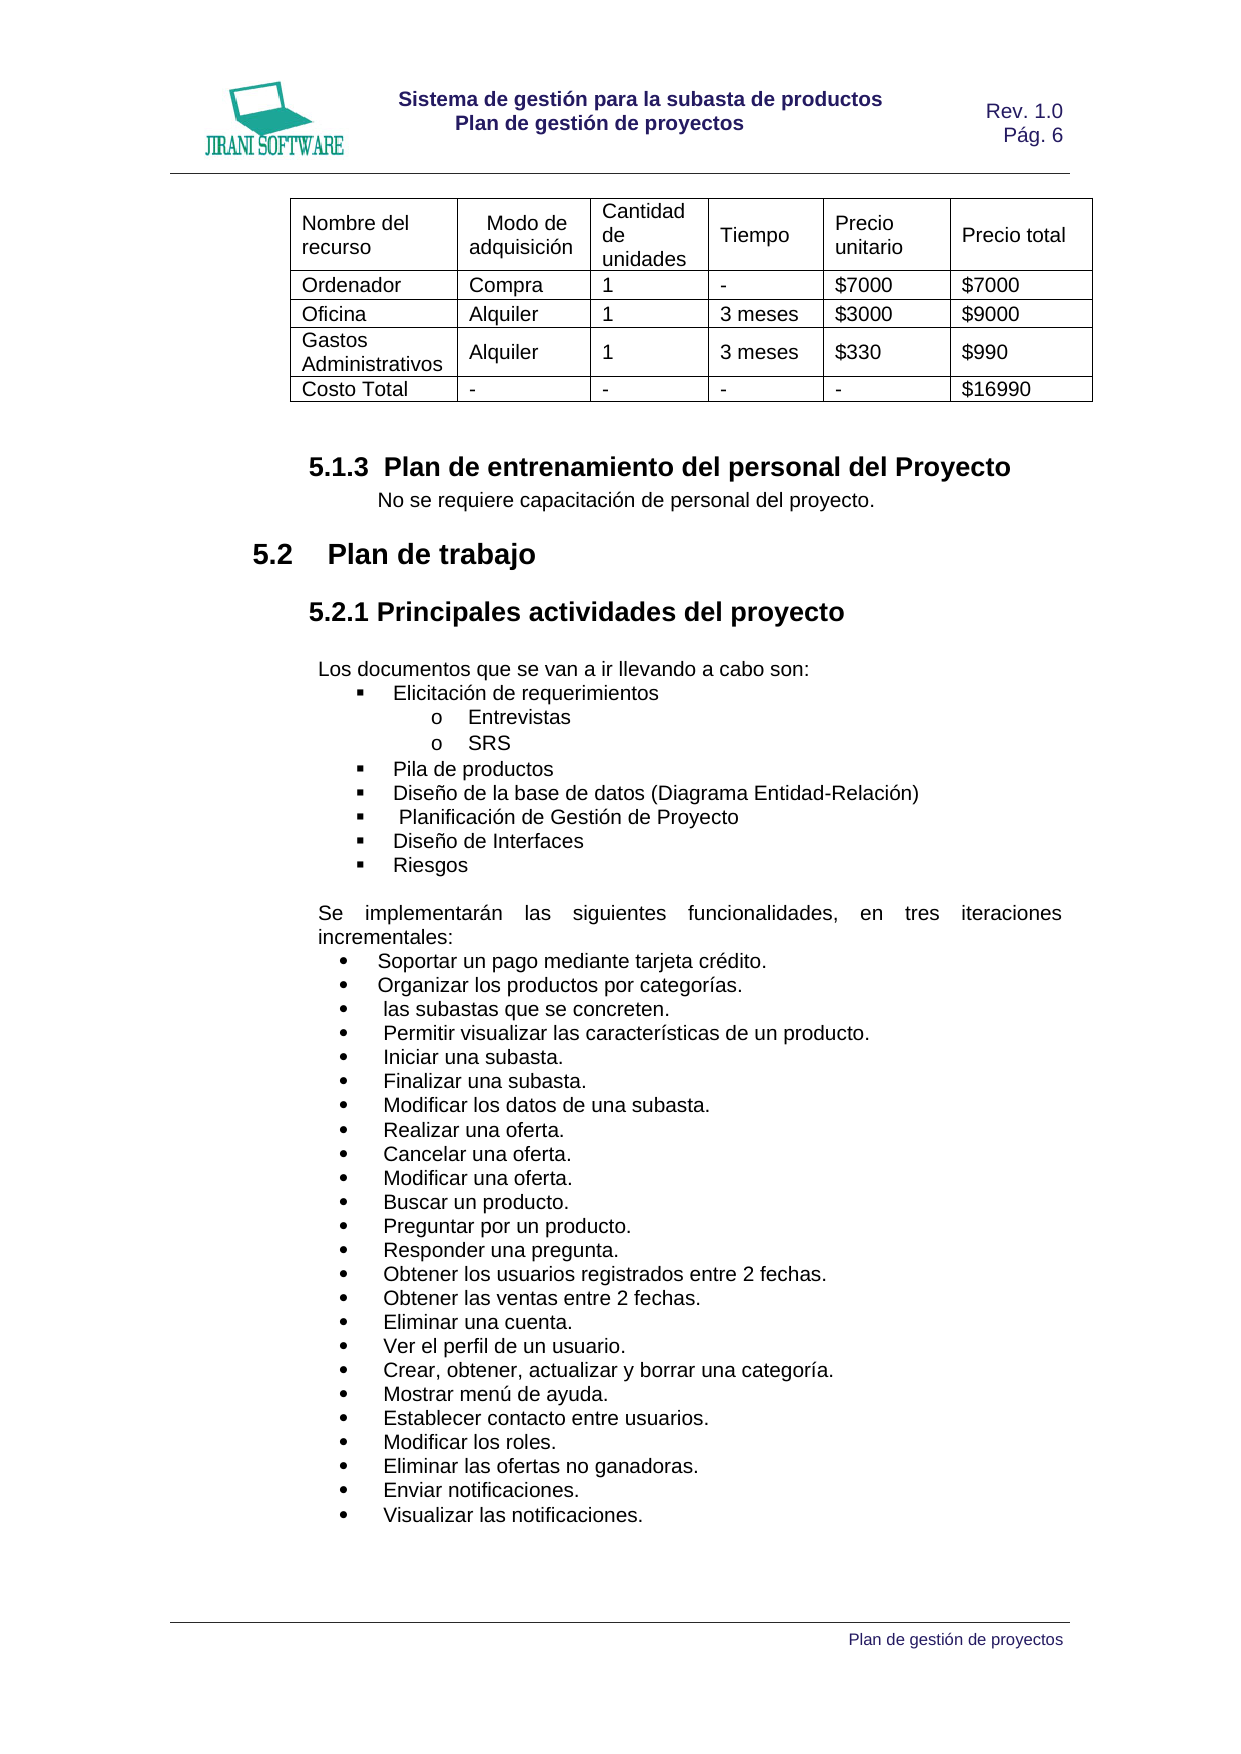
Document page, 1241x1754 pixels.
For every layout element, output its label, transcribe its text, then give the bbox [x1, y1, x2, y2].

table_cell $16990 [951, 377, 1092, 401]
list Mostrar menú de ayuda. [340, 1382, 1063, 1406]
list Ver el perfil de un usuario. [340, 1334, 1063, 1358]
list las subastas que se concreten. [340, 997, 1063, 1021]
table_cell 3 meses [709, 328, 823, 376]
list Establecer contacto entre usuarios. [340, 1406, 1063, 1430]
subtitle Principales actividades del proyecto [308, 596, 1063, 627]
table_header Precio unitario [824, 199, 950, 270]
table_header Precio total [951, 199, 1092, 270]
table_header Nombre del recurso [291, 199, 457, 270]
list Cancelar una oferta. [340, 1141, 1063, 1166]
table_cell - [824, 377, 950, 401]
table_cell Costo Total [291, 377, 457, 401]
table_cell 1 [591, 300, 708, 327]
text Los documentos que se van a ir llevando a cabo son: [318, 657, 1063, 681]
table_cell - [591, 377, 708, 401]
list Planificación de Gestión de Proyecto [355, 805, 1063, 829]
list Buscar un producto. [340, 1189, 1063, 1214]
list Obtener las ventas entre 2 fechas. [340, 1286, 1063, 1310]
list Preguntar por un producto. [340, 1214, 1063, 1238]
subtitle Plan de entrenamiento del personal del Proyecto [308, 451, 1063, 482]
table_header Tiempo [709, 199, 823, 270]
table_cell - [709, 377, 823, 401]
list Crear, obtener, actualizar y borrar una categoría. [340, 1358, 1063, 1382]
table_cell $7000 [824, 271, 950, 299]
table_cell - [458, 377, 590, 401]
table_cell Alquiler [458, 300, 590, 327]
list Modificar los datos de una subasta. [340, 1093, 1063, 1117]
list Obtener los usuarios registrados entre 2 fechas. [340, 1262, 1063, 1286]
table_cell Alquiler [458, 328, 590, 376]
table_cell 3 meses [709, 300, 823, 327]
table_cell 1 [591, 328, 708, 376]
list Finalizar una subasta. [340, 1069, 1063, 1093]
list Responder una pregunta. [340, 1238, 1063, 1262]
list Realizar una oferta. [340, 1117, 1063, 1141]
table_cell $9000 [951, 300, 1092, 327]
table_cell Ordenador [291, 271, 457, 299]
table_cell - [709, 271, 823, 299]
list Iniciar una subasta. [340, 1045, 1063, 1069]
subtitle Plan de trabajo [252, 537, 1063, 571]
list Visualizar las notificaciones. [340, 1502, 1063, 1526]
table_cell Compra [458, 271, 590, 299]
list Entrevistas [430, 705, 1063, 731]
list Pila de productos [355, 757, 1063, 781]
list Permitir visualizar las características de un producto. [340, 1021, 1063, 1045]
table_cell $990 [951, 328, 1092, 376]
list Eliminar una cuenta. [340, 1310, 1063, 1334]
table_cell $330 [824, 328, 950, 376]
list Elicitación de requerimientos [355, 681, 1063, 705]
list SRS [430, 731, 1063, 757]
text Se implementarán las siguientes funcionalidades, en tres iteraciones incrementales: [318, 901, 1063, 949]
list Enviar notificaciones. [340, 1478, 1063, 1502]
list Diseño de la base de datos (Diagrama Entidad-Relación) [355, 781, 1063, 805]
table_header Cantidad de unidades [591, 199, 708, 270]
list Organizar los productos por categorías. [340, 973, 1063, 997]
list Modificar los roles. [340, 1430, 1063, 1454]
list Diseño de Interfaces [355, 829, 1063, 853]
table_header Modo de adquisición [458, 199, 590, 270]
picture [186, 80, 356, 166]
table_cell Oficina [291, 300, 457, 327]
table_cell Gastos Administrativos [291, 328, 457, 376]
list Soportar un pago mediante tarjeta crédito. [340, 949, 1063, 973]
list Eliminar las ofertas no ganadoras. [340, 1454, 1063, 1478]
list Modificar una oferta. [340, 1166, 1063, 1189]
table_cell $3000 [824, 300, 950, 327]
table_cell $7000 [951, 271, 1092, 299]
text No se requiere capacitación de personal del proyecto. [302, 488, 1063, 512]
list Riesgos [355, 853, 1063, 877]
table_cell 1 [591, 271, 708, 299]
